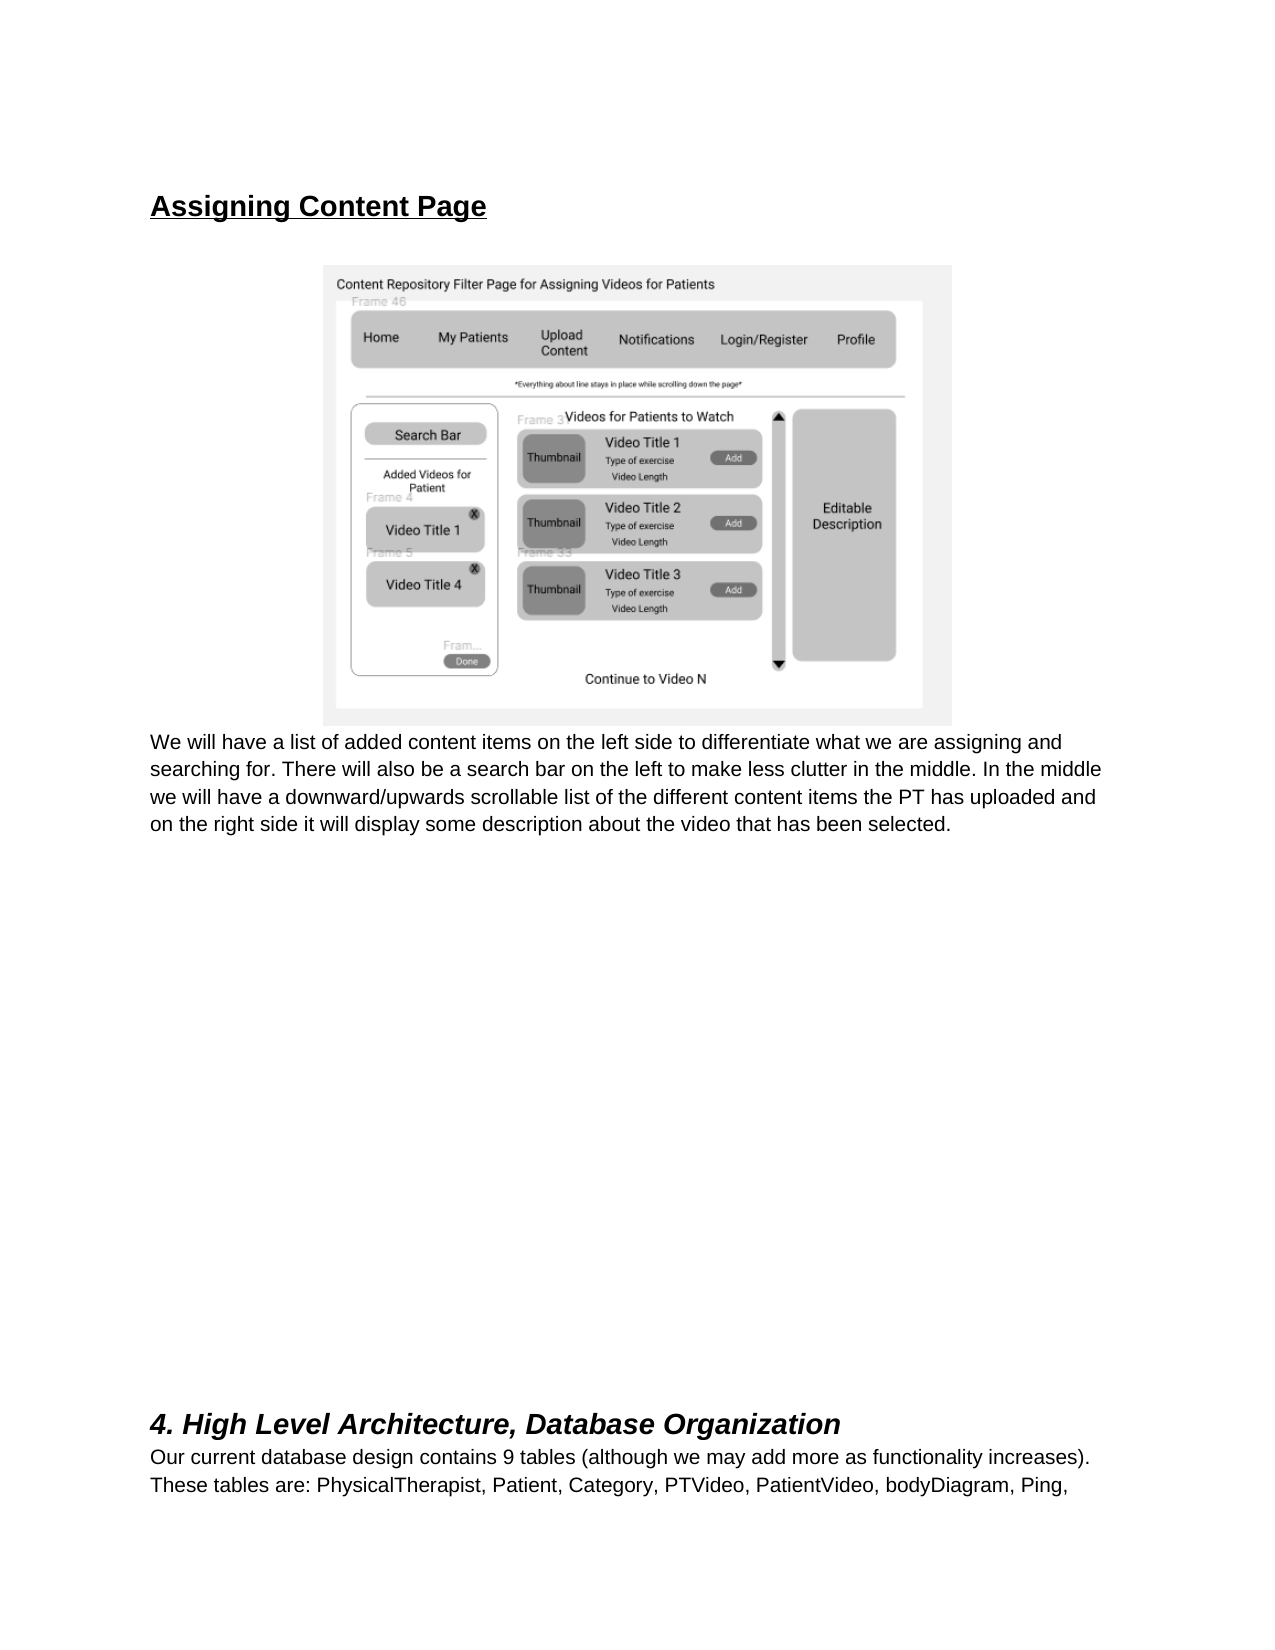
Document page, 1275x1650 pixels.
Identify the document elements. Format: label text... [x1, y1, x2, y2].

text We will have a list of added content items on the left side to differentiate what we are assigning and searching for. There will also be a search bar on the left to make less clutter in the middle. In the middle we will have a downward/upwards scrollable list of the different content items the PT has uploaded and on the right side it will display some description about the video that has been selected. [150, 729, 1125, 836]
text 4. High Level Architecture, Database Organization [150, 1407, 1125, 1440]
picture [323, 265, 952, 726]
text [150, 1445, 1125, 1497]
text Assigning Content Page [150, 188, 1125, 222]
